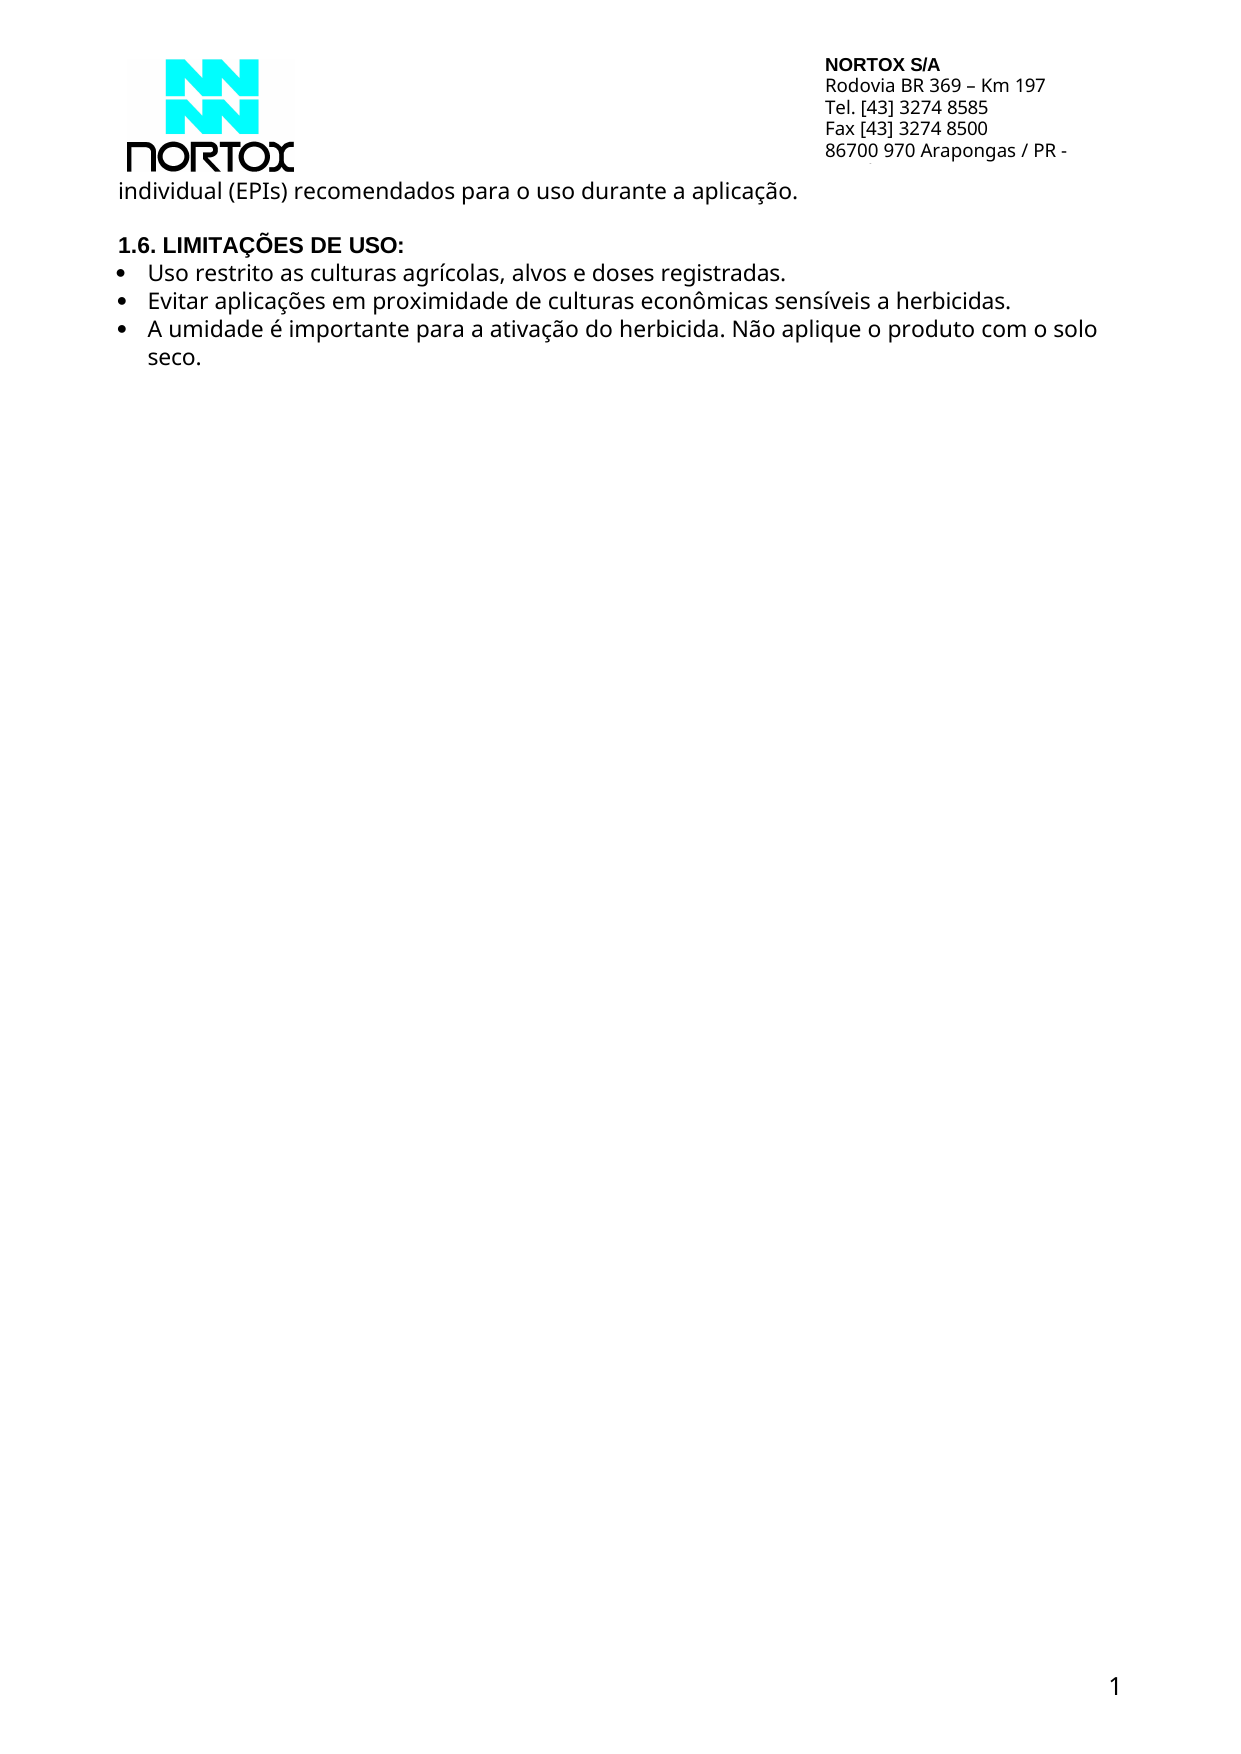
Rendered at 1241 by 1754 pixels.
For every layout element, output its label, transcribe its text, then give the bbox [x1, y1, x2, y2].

picture [127, 59, 295, 172]
list A umidade é importante para a ativação do herbicida. Não aplique o produto com o solo seco. [118, 315, 1152, 371]
subtitle 1.6. LIMITAÇÕES DE USO: [118, 232, 1152, 259]
list Evitar aplicações em proximidade de culturas econômicas sensíveis a herbicidas. [118, 287, 1152, 315]
list Uso restrito as culturas agrícolas, alvos e doses registradas. [117, 259, 1152, 287]
